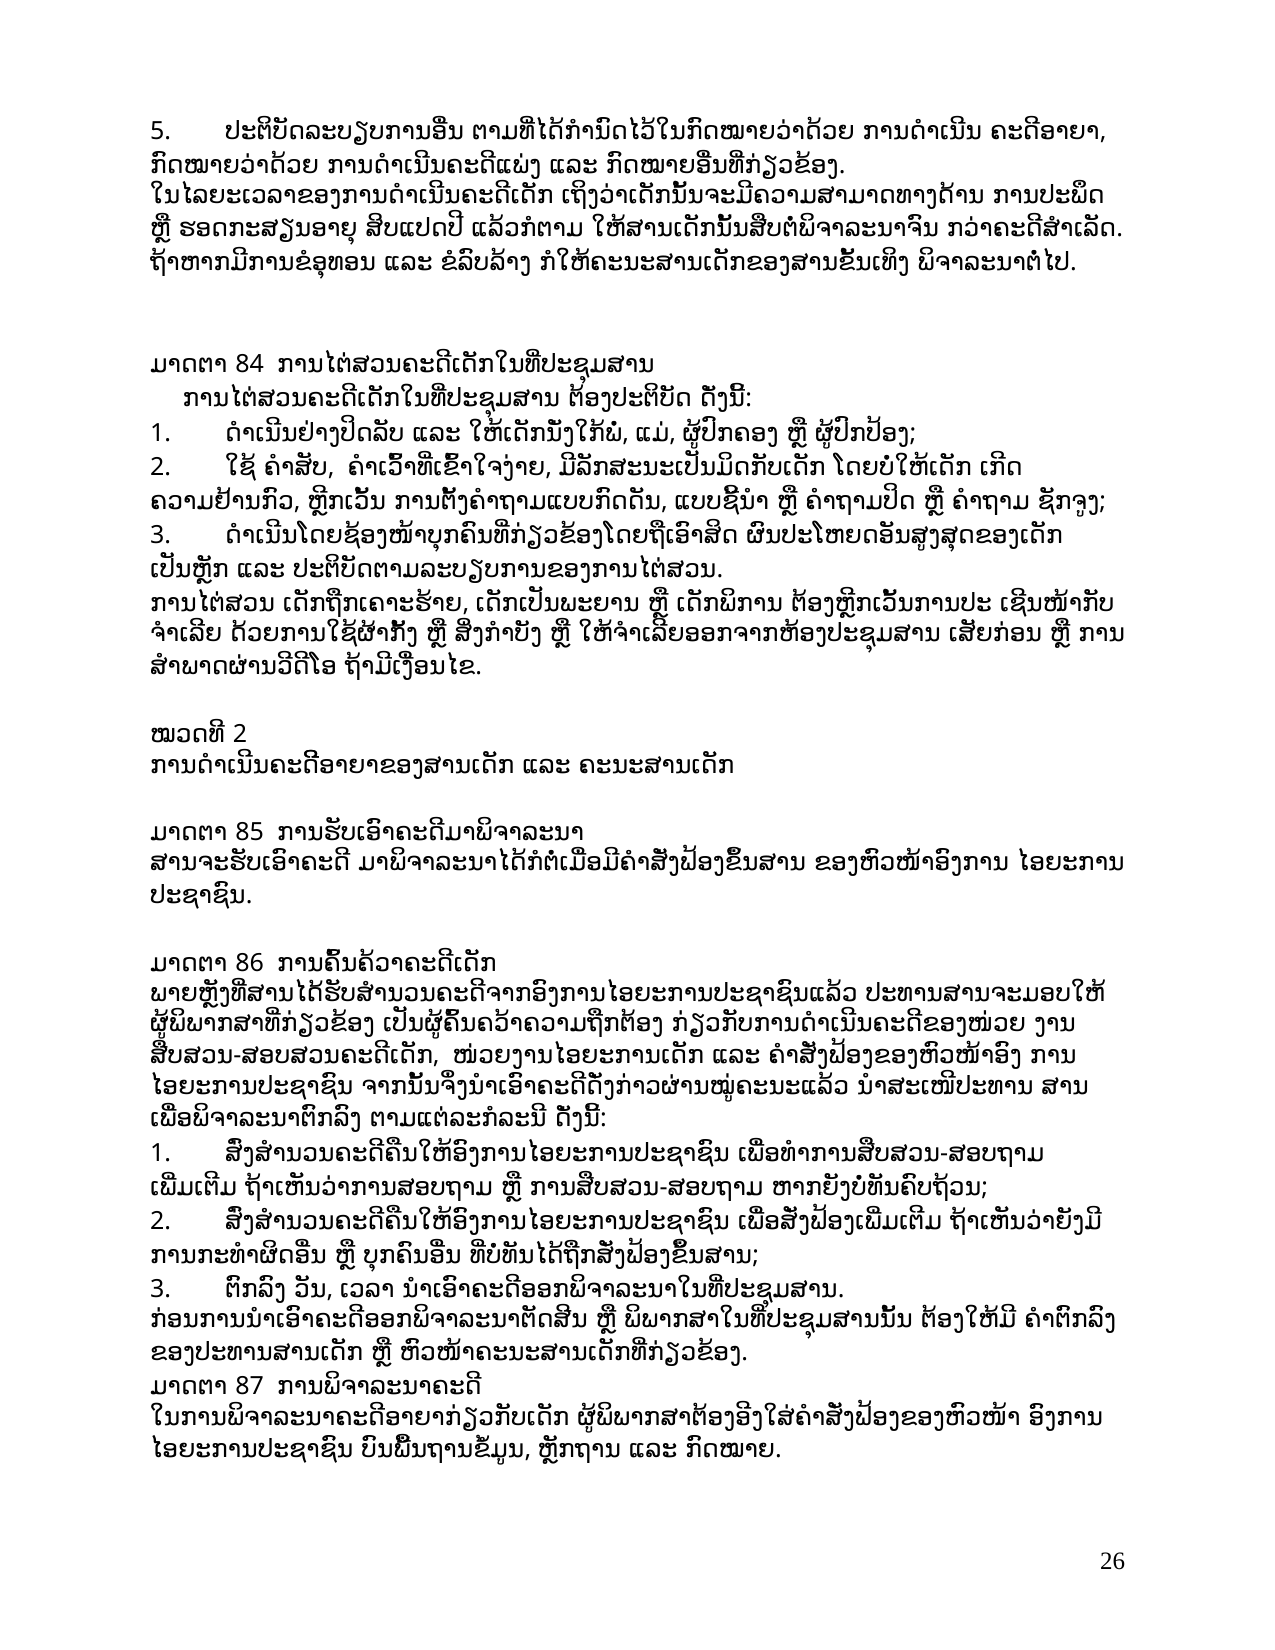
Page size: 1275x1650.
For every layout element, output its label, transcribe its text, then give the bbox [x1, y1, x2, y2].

text ໃນການພິຈາລະນາຄະດີອາຍາກ່ຽວກັບເດັກ ຜູ້ພິພາກສາຕ້ອງອີງໃສ່ຄຳສັ່ງຟ້ອງຂອງຫົວໜ້າ ອົງການໄອຍະການປະຊາຊົນ ບົນພື້ນຖານຂໍ້ມູນ, ຫຼັກຖານ ແລະ ກົດໝາຍ. [150, 1402, 1125, 1465]
text 1. ດຳເນີນຢ່າງປິດລັບ ແລະ ໃຫ້ເດັກນັ່ງໃກ້ພໍ່, ແມ່, ຜູ້ປົກຄອງ ຫຼື ຜູ້ປົກປ້ອງ; [150, 414, 1125, 448]
text ມາດຕາ 84 ການໄຕ່ສວນຄະດີເດັກໃນທີ່ປະຊຸມສານ [150, 346, 1125, 380]
text ມາດຕາ 85 ການຮັບເອົາຄະດີມາພິຈາລະນາ [150, 813, 1125, 847]
text 2. ສົ່ງສຳນວນຄະດີຄືນໃຫ້ອົງການໄອຍະການປະຊາຊົນ ເພື່ອສັ່ງຟ້ອງເພີ່ມເຕີມ ຖ້າເຫັນວ່າຍັງມີການກະທຳຜິດອື່ນ ຫຼື ບຸກຄົນອື່ນ ທີ່ບໍ່ທັນໄດ້ຖືກສັ່ງຟ້ອງຂຶ້ນສານ; [150, 1202, 1125, 1270]
text ການໄຕ່ສວນຄະດີເດັກໃນທີ່ປະຊຸມສານ ຕ້ອງປະຕິບັດ ດັ່ງນີ້: [150, 380, 1125, 414]
text ໃນໄລຍະເວລາຂອງການດຳເນີນຄະດີເດັກ ເຖິງວ່າເດັກນັ້ນຈະມີຄວາມສາມາດທາງດ້ານ ການປະພຶດ ຫຼື ຮອດກະສຽນອາຍຸ ສິບແປດປີ ແລ້ວກໍຕາມ ໃຫ້ສານເດັກນັ້ນສືບຕໍ່ພິຈາລະນາຈົນ ກວ່າຄະດີສຳເລັດ. ຖ້າຫາກມີການຂໍອຸທອນ ແລະ ຂໍລົບລ້າງ ກໍໃຫ້ຄະນະສານເດັກຂອງສານຂັ້ນເທິງ ພິຈາລະນາຕໍ່ໄປ. [150, 181, 1125, 278]
text 5. ປະຕິບັດລະບຽບການອື່ນ ຕາມທີ່ໄດ້ກຳນົດໄວ້ໃນກົດໝາຍວ່າດ້ວຍ ການດຳເນີນ ຄະດີອາຍາ, ກົດໝາຍວ່າດ້ວຍ ການດຳເນີນຄະດີແພ່ງ ແລະ ກົດໝາຍອື່ນທີ່ກ່ຽວຂ້ອງ. [150, 112, 1125, 181]
text ການໄຕ່ສວນ ເດັກຖືກເຄາະຮ້າຍ, ເດັກເປັນພະຍານ ຫຼື ເດັກພິການ ຕ້ອງຫຼີກເວັ້ນການປະ ເຊີນໜ້າກັບຈຳເລີຍ ດ້ວຍການໃຊ້ຜ້າກັ້ງ ຫຼື ສິ່ງກຳບັງ ຫຼື ໃຫ້ຈຳເລີຍອອກຈາກຫ້ອງປະຊຸມສານ ເສັຍກ່ອນ ຫຼື ການສຳພາດຜ່ານວີດີໂອ ຖ້າມີເງື່ອນໄຂ. [150, 584, 1125, 682]
text ການດຳເນີນຄະດີີອາຍາຂອງສານເດັກ ແລະ ຄະນະສານເດັກ [150, 750, 1125, 779]
text ມາດຕາ 86 ການຄົ້ນຄ້ວາຄະດີເດັກ [150, 944, 1125, 978]
text ມາດຕາ 87 ການພິຈາລະນາຄະດີ [150, 1368, 1125, 1402]
text 2. ໃຊ້ ຄຳສັບ, ຄຳເວົ້າທີ່ເຂົ້າໃຈງ່າຍ, ມີລັກສະນະເປັນມິດກັບເດັກ ໂດຍບໍ່ໃຫ້ເດັກ ເກີດຄວາມຢ້ານກົວ, ຫຼີກເວັ້ນ ການຕັ້ງຄຳຖາມແບບກົດດັນ, ແບບຊີ້ນຳ ຫຼື ຄຳຖາມປິດ ຫຼື ຄຳຖາມ ຊັກຈູງ; [150, 448, 1125, 516]
text ສານຈະຮັບເອົາຄະດີ ມາພິຈາລະນາໄດ້ກໍຕໍ່ເມື່ອມີຄຳສັ່ງຟ້ອງຂຶ້ນສານ ຂອງຫົວໜ້າອົງການ ໄອຍະການປະຊາຊົນ. [150, 847, 1125, 910]
text 3. ດຳເນີນໂດຍຊ້ອງໜ້າບຸກຄົນທີ່ກ່ຽວຂ້ອງໂດຍຖືເອົາສິດ ຜົນປະໂຫຍດອັນສູງສຸດຂອງເດັກເປັນຫຼັກ ແລະ ປະຕິບັດຕາມລະບຽບການຂອງການໄຕ່ສວນ. [150, 516, 1125, 584]
text 1. ສົ່ງສຳນວນຄະດີຄືນໃຫ້ອົງການໄອຍະການປະຊາຊົນ ເພື່ອທຳການສືບສວນ-ສອບຖາມ ເພີ່ມເຕີມ ຖ້າເຫັນວ່າການສອບຖາມ ຫຼື ການສືບສວນ-ສອບຖາມ ຫາກຍັງບໍ່ທັນຄົບຖ້ວນ; [150, 1134, 1125, 1202]
text 3. ຕົກລົງ ວັນ, ເວລາ ນຳເອົາຄະດີອອກພິຈາລະນາໃນທີ່ປະຊຸມສານ. [150, 1270, 1125, 1304]
text ພາຍຫຼັງທີ່ສານໄດ້ຮັບສຳນວນຄະດີຈາກອົງການໄອຍະການປະຊາຊົນແລ້ວ ປະທານສານຈະມອບໃຫ້ຜູ້ພິພາກສາທີ່ກ່ຽວຂ້ອງ ເປັນຜູ້ຄົ້ນຄວ້າຄວາມຖືກຕ້ອງ ກ່ຽວກັບການດຳເນີນຄະດີຂອງໜ່ວຍ ງານສືບສວນ-ສອບສວນຄະດີເດັກ, ໜ່ວຍງານໄອຍະການເດັກ ແລະ ຄຳສັ່ງຟ້ອງຂອງຫົວໜ້າອົງ ການໄອຍະການປະຊາຊົນ ຈາກນັ້ນຈຶ່ງນຳເອົາຄະດີດັ່ງກ່າວຜ່ານໝູ່ຄະນະແລ້ວ ນຳສະເໜີປະທານ ສານ ເພື່ອພິຈາລະນາຕົກລົງ ຕາມແຕ່ລະກໍລະນີ ດັ່ງນີ້: [150, 978, 1125, 1134]
text ໝວດທີ 2 [150, 716, 1125, 750]
text ກ່ອນການນຳເອົາຄະດີອອກພິຈາລະນາຕັດສີນ ຫຼື ພິພາກສາໃນທີ່ປະຊຸມສານນັ້ນ ຕ້ອງໃຫ້ມີ ຄຳຕົກລົງຂອງປະທານສານເດັກ ຫຼື ຫົວໜ້າຄະນະສານເດັກທີ່ກ່ຽວຂ້ອງ. [150, 1304, 1125, 1368]
